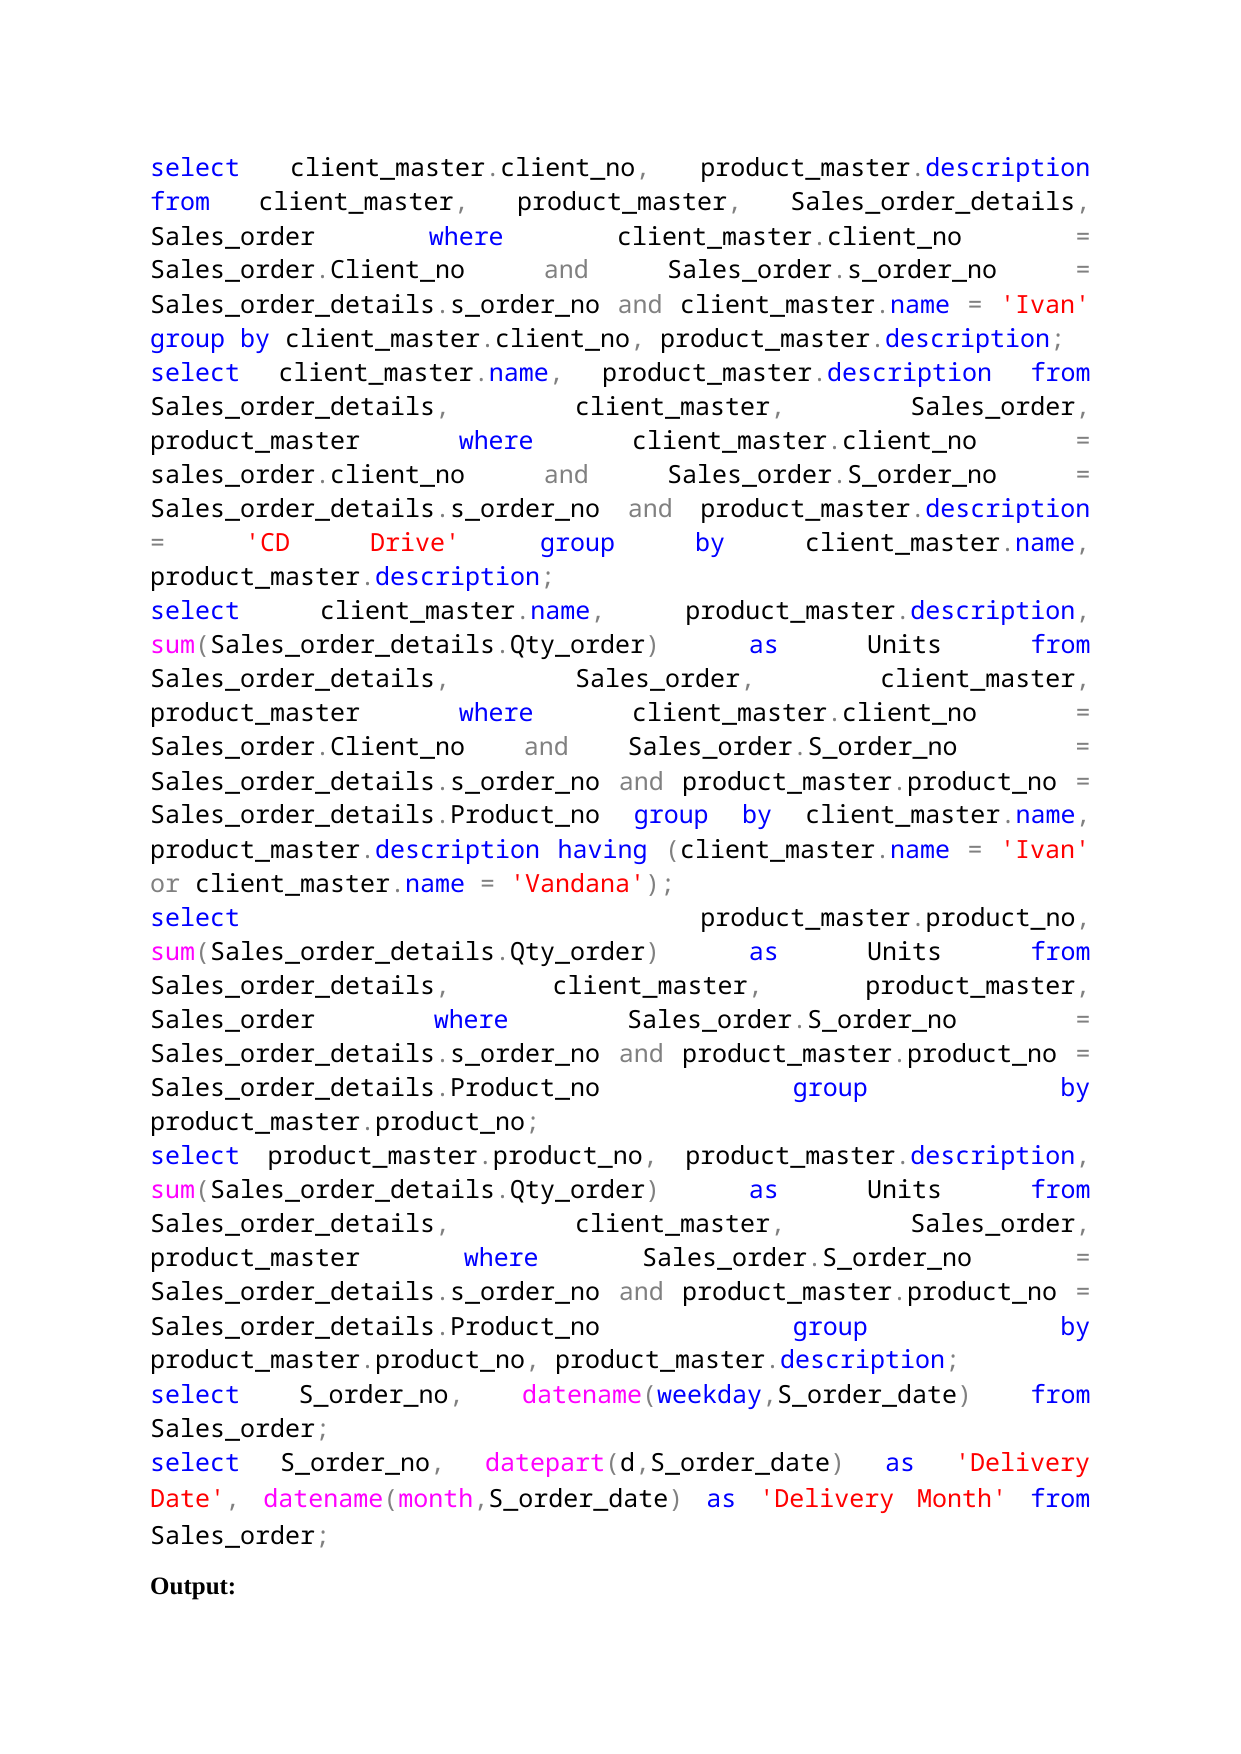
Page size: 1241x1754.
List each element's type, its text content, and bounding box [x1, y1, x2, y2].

text Output: [150, 1571, 1090, 1600]
text select S_order_no, datename(weekday,S_order_date) from Sales_order; [150, 1376, 1090, 1444]
text select client_master.name, product_master.description from Sales_order_details, client_master, Sales_order, product_master where client_master.client_no = sales_order.client_no and Sales_order.S_order_no = Sales_order_details.s_order_no and product_master.description = 'CD Drive' group by client_master.name, product_master.description; [150, 354, 1090, 593]
text select client_master.client_no, product_master.description from client_master, product_master, Sales_order_details, Sales_order where client_master.client_no = Sales_order.Client_no and Sales_order.s_order_no = Sales_order_details.s_order_no and client_master.name = 'Ivan' group by client_master.client_no, product_master.description; [150, 150, 1090, 354]
text select product_master.product_no, sum(Sales_order_details.Qty_order) as Units from Sales_order_details, client_master, product_master, Sales_order where Sales_order.S_order_no = Sales_order_details.s_order_no and product_master.product_no = Sales_order_details.Product_no group by product_master.product_no; [150, 899, 1090, 1138]
text select product_master.product_no, product_master.description, sum(Sales_order_details.Qty_order) as Units from Sales_order_details, client_master, Sales_order, product_master where Sales_order.S_order_no = Sales_order_details.s_order_no and product_master.product_no = Sales_order_details.Product_no group by product_master.product_no, product_master.description; [150, 1138, 1090, 1376]
text select client_master.name, product_master.description, sum(Sales_order_details.Qty_order) as Units from Sales_order_details, Sales_order, client_master, product_master where client_master.client_no = Sales_order.Client_no and Sales_order.S_order_no = Sales_order_details.s_order_no and product_master.product_no = Sales_order_details.Product_no group by client_master.name, product_master.description having (client_master.name = 'Ivan' or client_master.name = 'Vandana'); [150, 593, 1090, 899]
text select S_order_no, datepart(d,S_order_date) as 'Delivery Date', datename(month,S_order_date) as 'Delivery Month' from Sales_order; [150, 1444, 1090, 1552]
